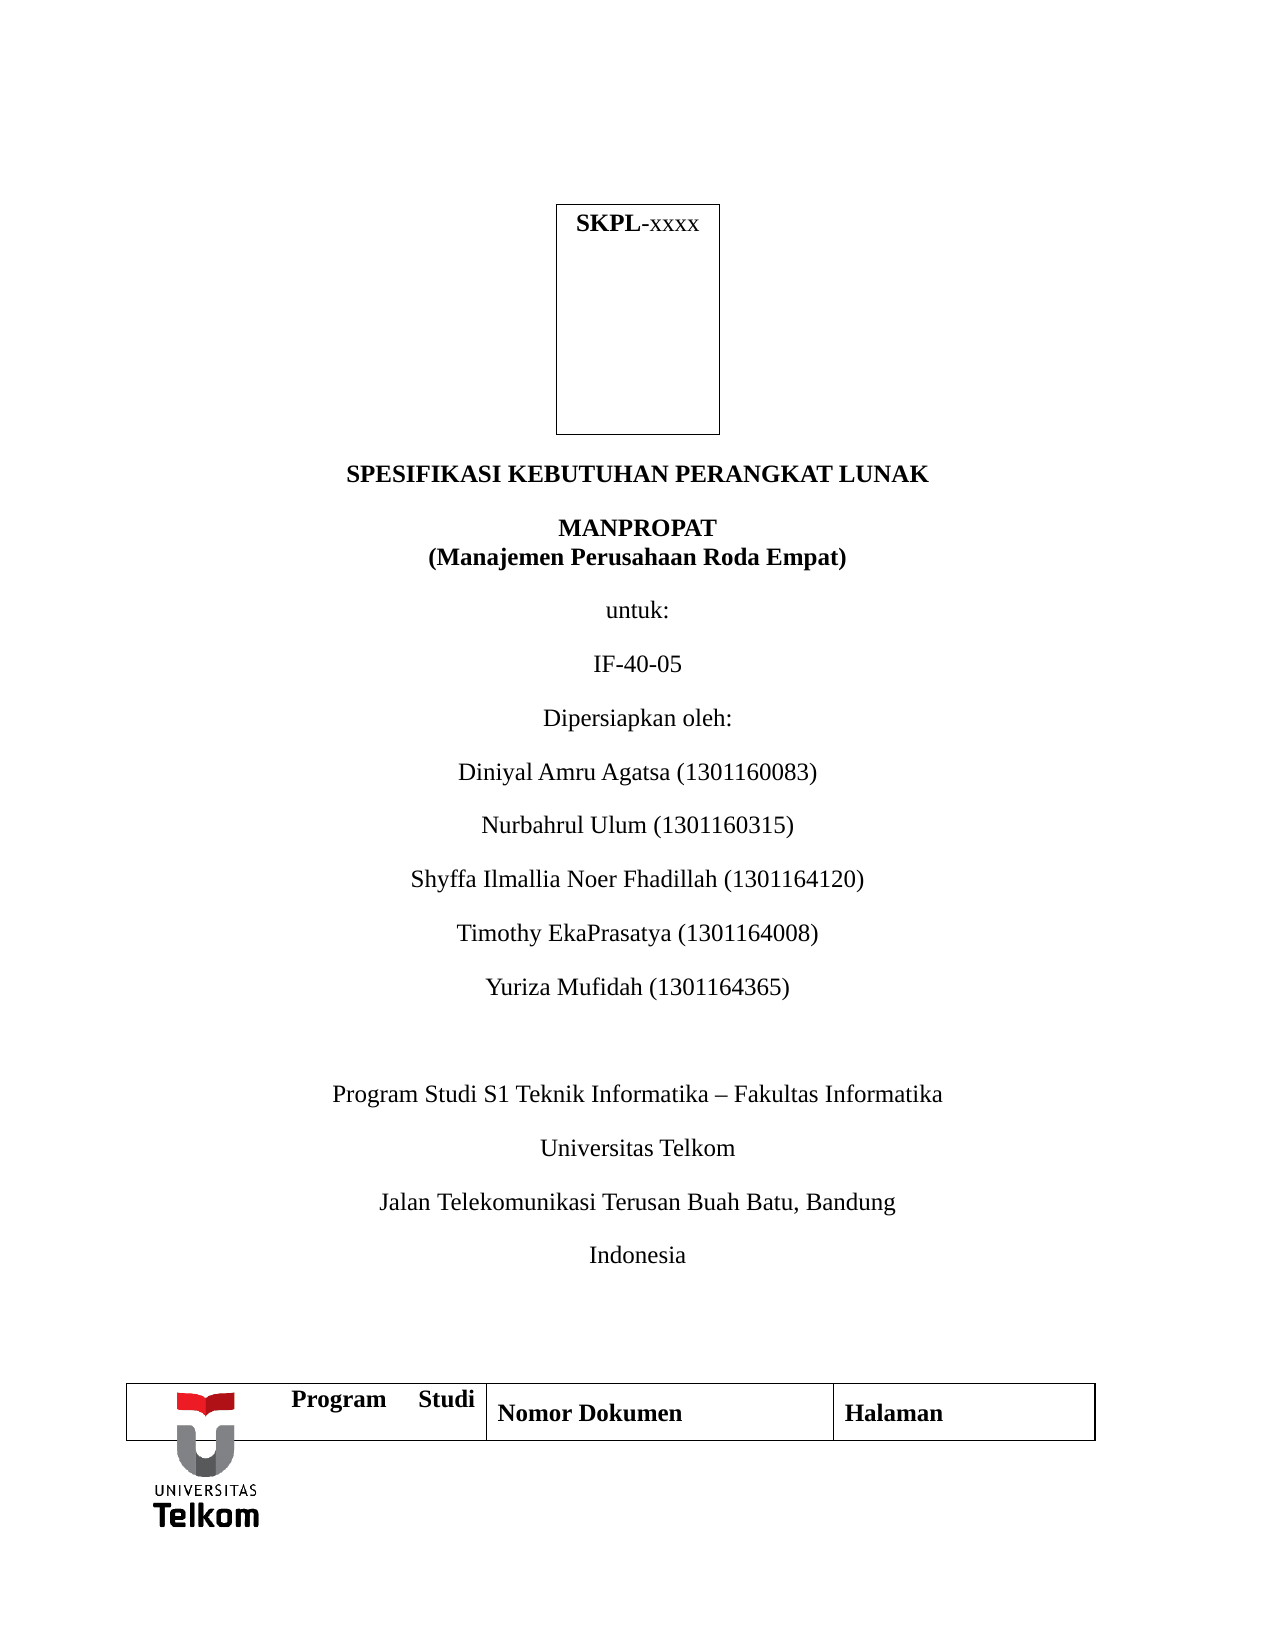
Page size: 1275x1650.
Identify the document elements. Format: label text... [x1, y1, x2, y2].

title Indonesia [150, 1240, 1125, 1269]
title IF-40-05 [150, 649, 1125, 678]
title Yuriza Mufidah (1301164365) [150, 972, 1125, 1000]
picture [138, 1382, 273, 1538]
table_header Program Studi S1 Teknik Informatika - Fakultas Informatika [273, 1384, 486, 1440]
title untuk: [150, 595, 1125, 624]
title SPESIFIKASI KEBUTUHAN PERANGKAT LUNAK [150, 459, 1125, 488]
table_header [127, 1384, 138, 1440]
title Timothy EkaPrasatya (1301164008) [150, 918, 1125, 947]
table_header Nomor Dokumen [487, 1384, 833, 1440]
title Diniyal Amru Agatsa (1301160083) [150, 757, 1125, 785]
title Jalan Telekomunikasi Terusan Buah Batu, Bandung [150, 1187, 1125, 1215]
title MANPROPAT (Manajemen Perusahaan Roda Empat) [150, 513, 1125, 570]
title Shyffa Ilmallia Noer Fhadillah (1301164120) [150, 864, 1125, 893]
title Dipersiapkan oleh: [150, 703, 1125, 732]
title Nurbahrul Ulum (1301160315) [150, 810, 1125, 839]
title Program Studi S1 Teknik Informatika – Fakultas Informatika [150, 1079, 1125, 1108]
table_header Halaman [834, 1384, 1094, 1440]
title Universitas Telkom [150, 1133, 1125, 1162]
